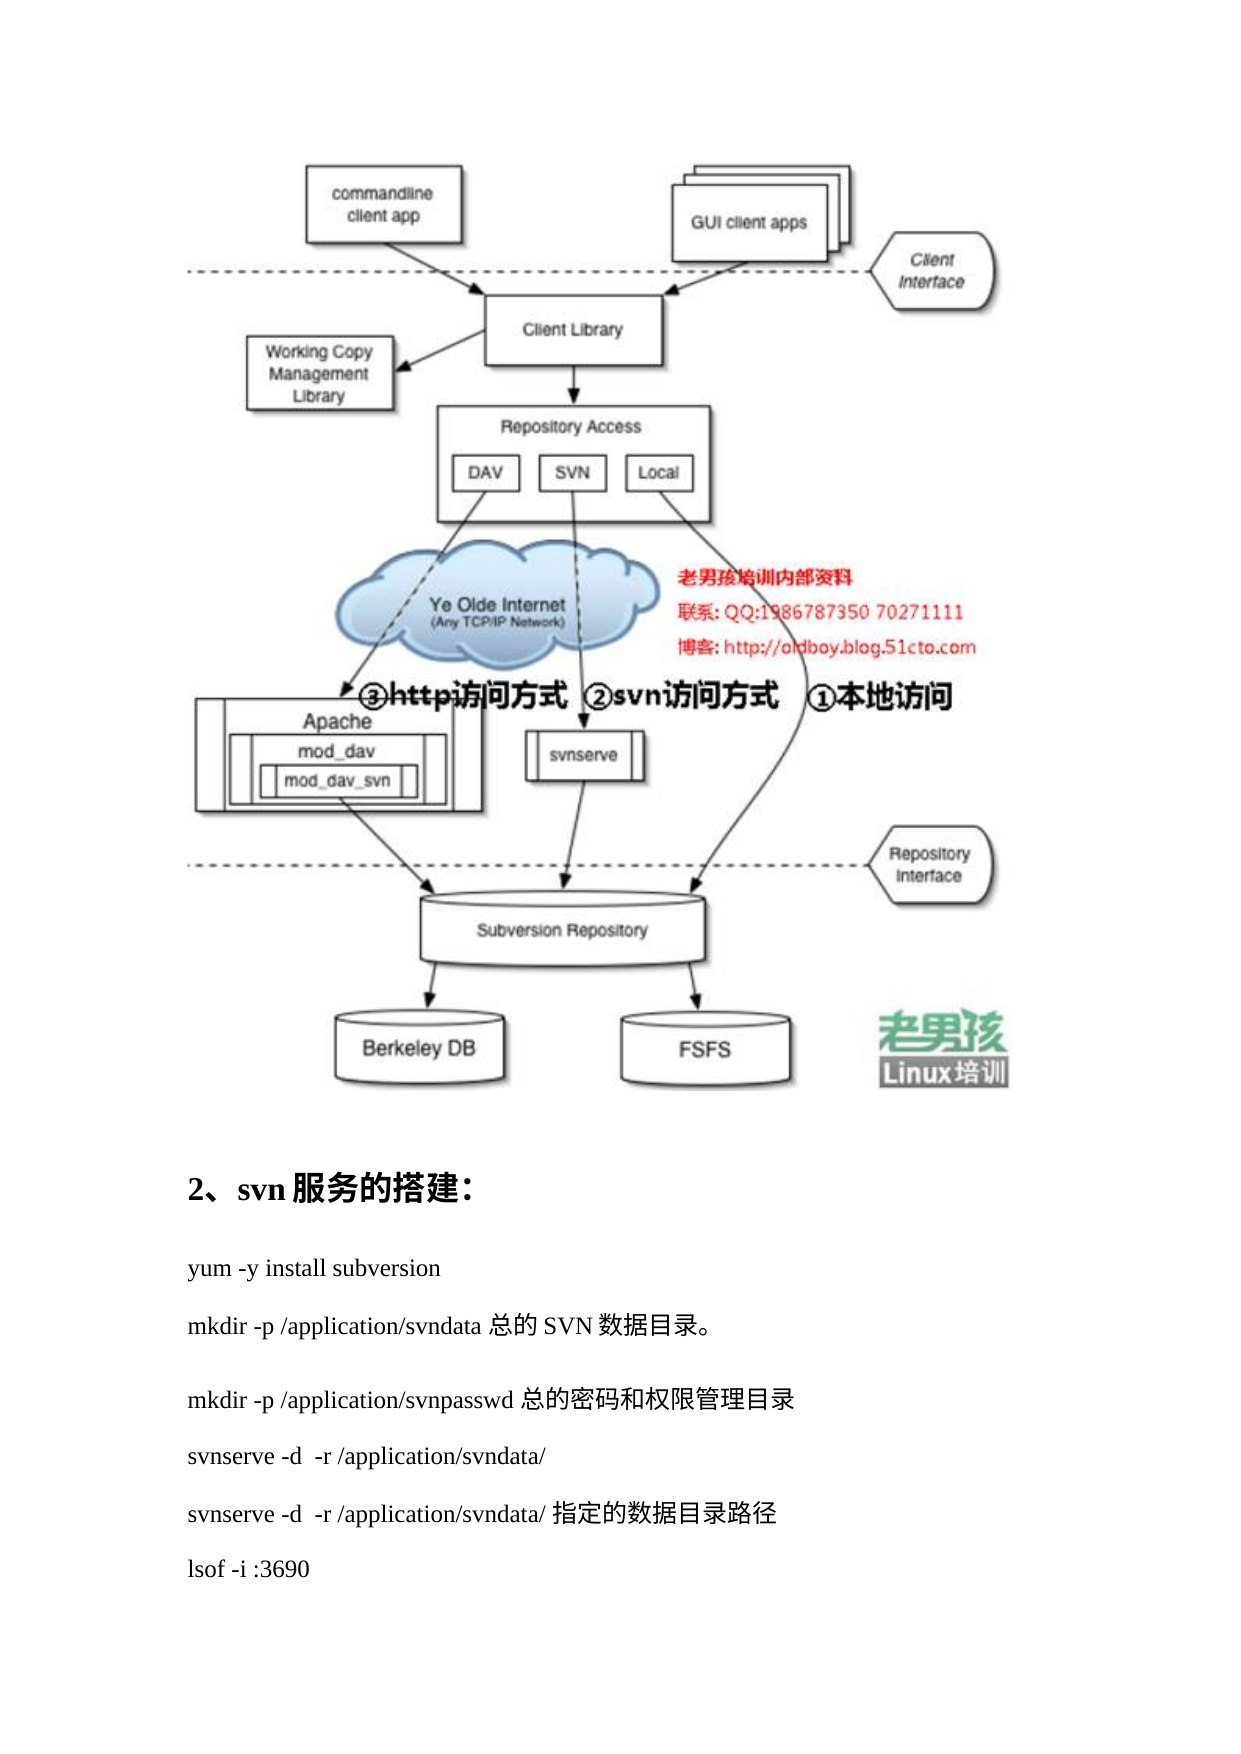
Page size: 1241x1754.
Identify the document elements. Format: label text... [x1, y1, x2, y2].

text svnserve -d -r /application/svndata/ [187, 1439, 1053, 1471]
subtitle 2、svn服务的搭建： [187, 1153, 1053, 1218]
text mkdir -p /application/svndata 总的SVN数据目录。 [187, 1291, 1053, 1356]
text mkdir -p /application/svnpasswd 总的密码和权限管理目录 [187, 1365, 1053, 1430]
text yum -y install subversion [187, 1251, 1053, 1284]
text svnserve -d -r /application/svndata/ 指定的数据目录路径 [187, 1479, 1053, 1544]
text lsof -i :3690 [187, 1553, 1053, 1585]
picture [187, 162, 1013, 1091]
